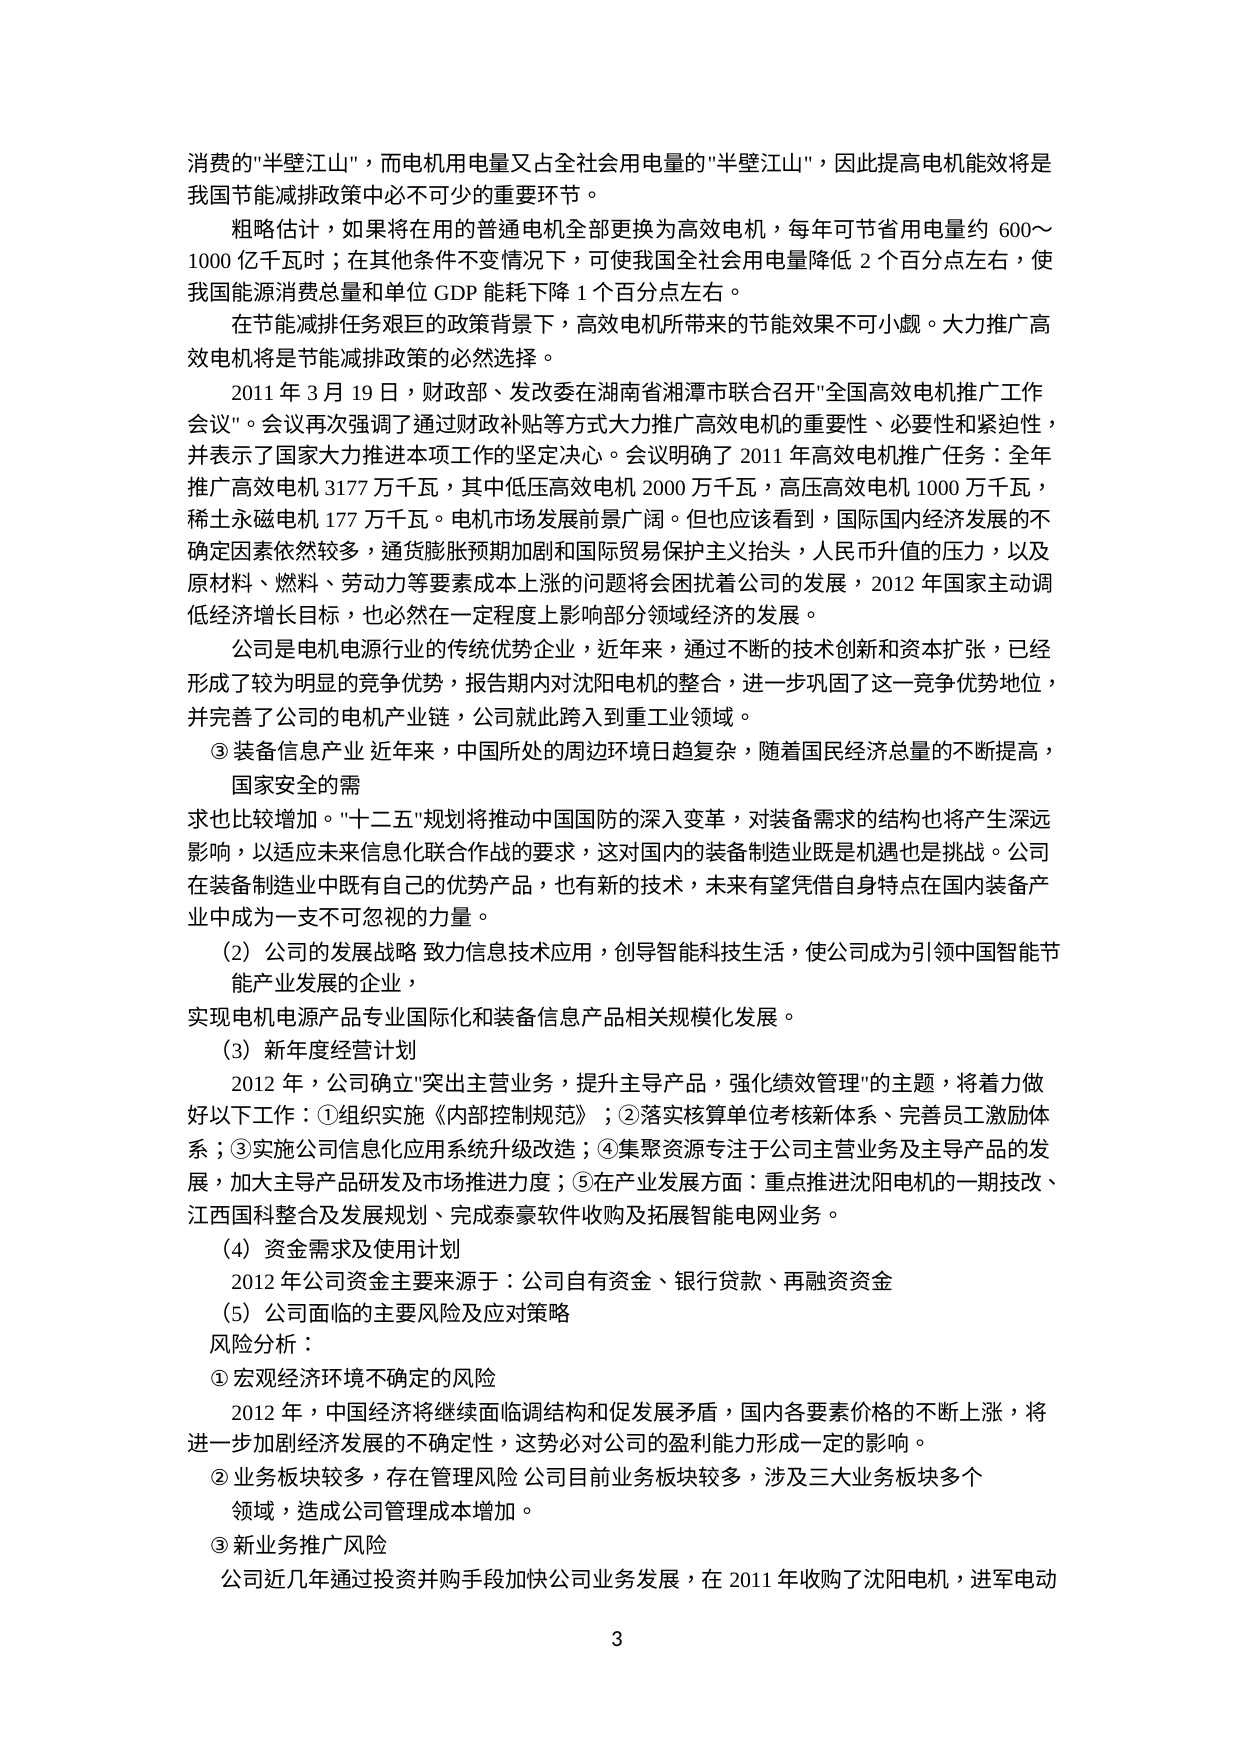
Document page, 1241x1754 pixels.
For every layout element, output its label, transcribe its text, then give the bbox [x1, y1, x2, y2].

text 2012 年，公司确立"突出主营业务，提升主导产品，强化绩效管理"的主题，将着力做 好以下工作：①组织实施《内部控制规范》；②落实核算单位考核新体系、完善员工激励体 系；③实施公司信息化应用系统升级改造；④集聚资源专注于公司主营业务及主导产品的发 展，加大主导产品研发及市场推进力度；⑤在产业发展方面：重点推进沈阳电机的一期技改、 江西国科整合及发展规划、完成泰豪软件收购及拓展智能电网业务。 [187, 1067, 1065, 1229]
text 实现电机电源产品专业国际化和装备信息产品相关规模化发展。 [187, 1002, 1076, 1032]
text （5）公司面临的主要风险及应对策略 风险分析： [209, 1298, 573, 1359]
text 2012 年公司资金主要来源于：公司自有资金、银行贷款、再融资资金 [231, 1266, 1064, 1296]
text ③装备信息产业 近年来，中国所处的周边环境日趋复杂，随着国民经济总量的不断提高，国家安全的需 [209, 736, 1064, 799]
text 粗略估计，如果将在用的普通电机全部更换为高效电机，每年可节省用电量约 600～ 1000 亿千瓦时；在其他条件不变情况下，可使我国全社会用电量降低 2 个百分点左右，使 我国能源消费总量和单位 GDP 能耗下降 1 个百分点左右。 [187, 214, 1053, 307]
text （4）资金需求及使用计划 [209, 1234, 1064, 1264]
text 公司近几年通过投资并购手段加快公司业务发展，在 2011 年收购了沈阳电机，进军电动 [220, 1564, 1064, 1594]
text ③新业务推广风险 [209, 1530, 1064, 1560]
text 2012 年，中国经济将继续面临调结构和促发展矛盾，国内各要素价格的不断上涨，将 进一步加剧经济发展的不确定性，这势必对公司的盈利能力形成一定的影响。 [187, 1397, 1064, 1458]
text （2）公司的发展战略 致力信息技术应用，创导智能科技生活，使公司成为引领中国智能节能产业发展的企业， [209, 936, 1064, 998]
text 公司是电机电源行业的传统优势企业，近年来，通过不断的技术创新和资本扩张，已经 形成了较为明显的竞争优势，报告期内对沈阳电机的整合，进一步巩固了这一竞争优势地位， 并完善了公司的电机产业链，公司就此跨入到重工业领域。 [187, 634, 1065, 732]
text 稀土永磁电机 177 万千瓦。电机市场发展前景广阔。但也应该看到，国际国内经济发展的不 确定因素依然较多，通货膨胀预期加剧和国际贸易保护主义抬头，人民币升值的压力，以及 原材料、燃料、劳动力等要素成本上涨的问题将会困扰着公司的发展，2012 年国家主动调 低经济增长目标，也必然在一定程度上影响部分领域经济的发展。 [187, 504, 1053, 630]
text 推广高效电机 3177 万千瓦，其中低压高效电机 2000 万千瓦，高压高效电机 1000 万千瓦， [187, 472, 1076, 502]
text 消费的"半壁江山"，而电机用电量又占全社会用电量的"半壁江山"，因此提高电机能效将是 我国节能减排政策中必不可少的重要环节。 [187, 148, 1053, 210]
text ①宏观经济环境不确定的风险 [209, 1363, 1064, 1393]
text 在节能减排任务艰巨的政策背景下，高效电机所带来的节能效果不可小觑。大力推广高 效电机将是节能减排政策的必然选择。 [187, 309, 1064, 372]
text 求也比较增加。"十二五"规划将推动中国国防的深入变革，对装备需求的结构也将产生深远 影响，以适应未来信息化联合作战的要求，这对国内的装备制造业既是机遇也是挑战。公司 在装备制造业中既有自己的优势产品，也有新的技术，未来有望凭借自身特点在国内装备产 业中成为一支不可忽视的力量。 [187, 804, 1053, 932]
text ②业务板块较多，存在管理风险 公司目前业务板块较多，涉及三大业务板块多个领域，造成公司管理成本增加。 [209, 1462, 999, 1526]
text 2011 年 3 月 19 日，财政部、发改委在湖南省湘潭市联合召开"全国高效电机推广工作 会议"。会议再次强调了通过财政补贴等方式大力推广高效电机的重要性、必要性和紧迫性， 并表示了国家大力推进本项工作的坚定决心。会议明确了 2011 年高效电机推广任务：全年 [187, 377, 1065, 470]
text （3）新年度经营计划 [209, 1036, 1064, 1065]
